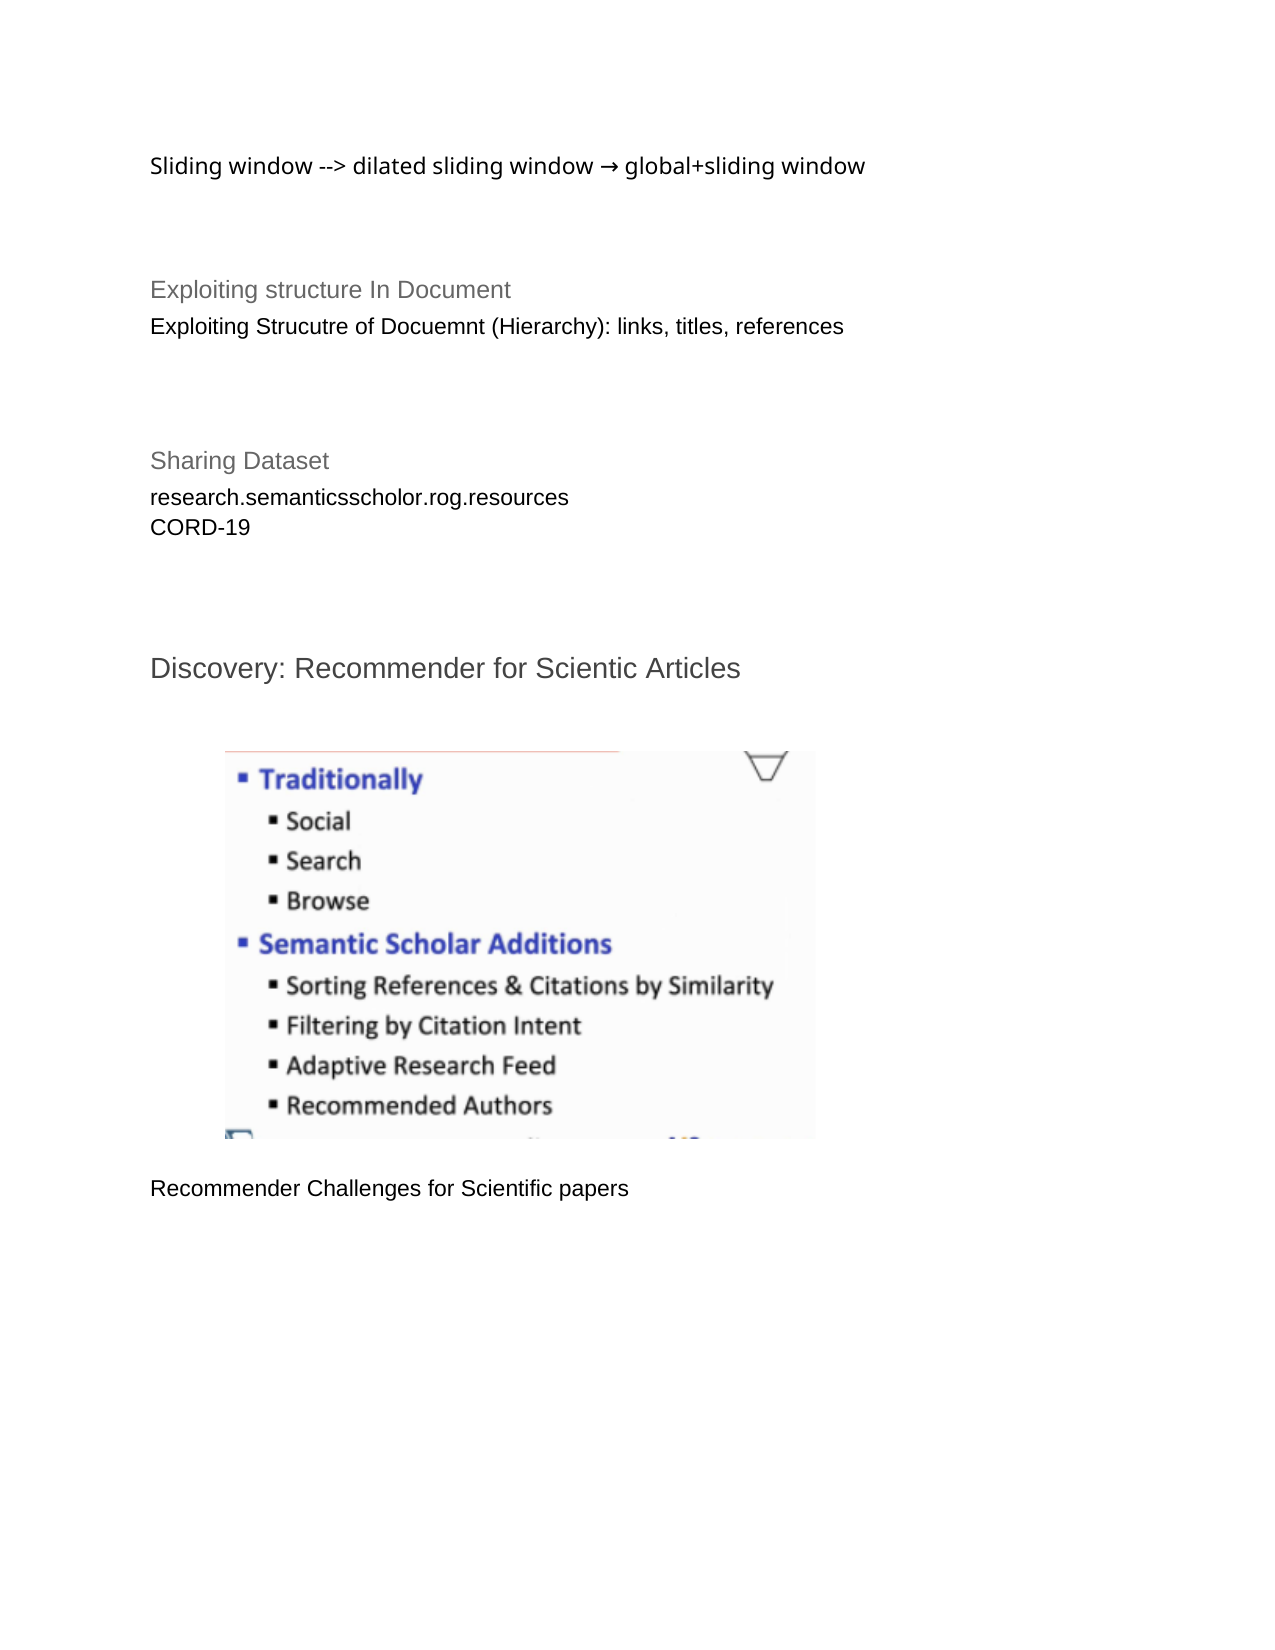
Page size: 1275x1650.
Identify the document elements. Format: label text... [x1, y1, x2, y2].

text Exploiting Strucutre of Docuemnt (Hierarchy): links, titles, references [150, 313, 1125, 339]
subtitle Discovery: Recommender for Scientic Articles [150, 652, 1125, 685]
text Recommender Challenges for Scientific papers [150, 1175, 1125, 1201]
text CORD-19 [150, 514, 1125, 540]
subtitle Sharing Dataset [150, 446, 1125, 475]
picture [225, 751, 816, 1139]
text Sliding window --> dilated sliding window → global+sliding window [150, 150, 1125, 181]
text research.semanticsscholor.rog.resources [150, 483, 1125, 510]
subtitle Exploiting structure In Document [150, 276, 1125, 304]
